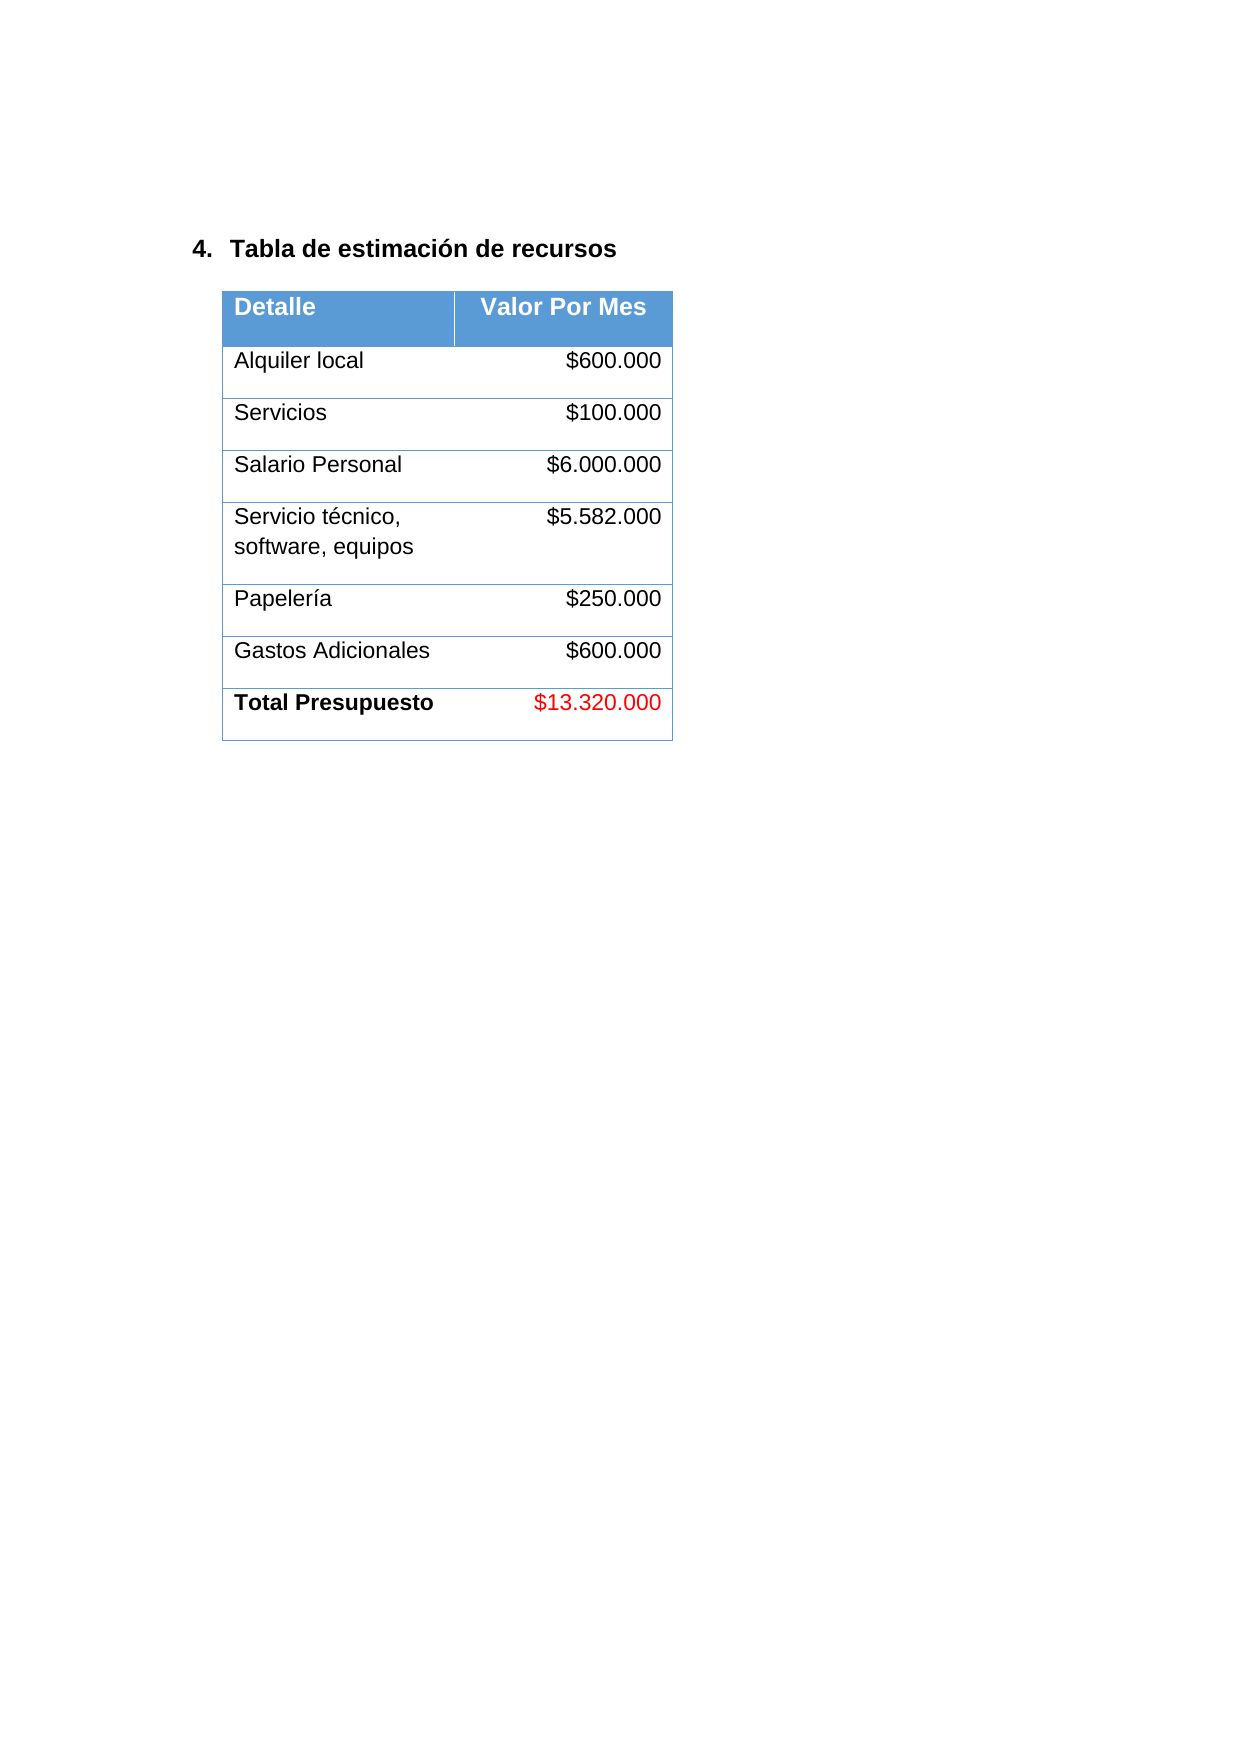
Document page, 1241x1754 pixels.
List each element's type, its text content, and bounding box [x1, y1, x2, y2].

table_cell Servicio técnico, software, equipos [223, 503, 454, 584]
table_cell $6.000.000 [455, 451, 672, 502]
table_cell $5.582.000 [455, 503, 672, 584]
table_cell Salario Personal [223, 451, 454, 502]
table_cell Alquiler local [223, 347, 454, 398]
table_header Valor Por Mes [455, 292, 672, 346]
table_cell $100.000 [455, 399, 672, 450]
list Tabla de estimación de recursos [192, 234, 1063, 263]
table_cell Servicios [223, 399, 454, 450]
table_cell Papelería [223, 585, 454, 636]
table_cell $600.000 [455, 347, 672, 398]
table_header Detalle [223, 292, 454, 346]
table_cell $600.000 [455, 637, 672, 688]
table_cell $13.320.000 [455, 689, 672, 740]
table_cell $250.000 [455, 585, 672, 636]
table_cell Gastos Adicionales [223, 637, 454, 688]
table_cell Total Presupuesto [223, 689, 454, 740]
